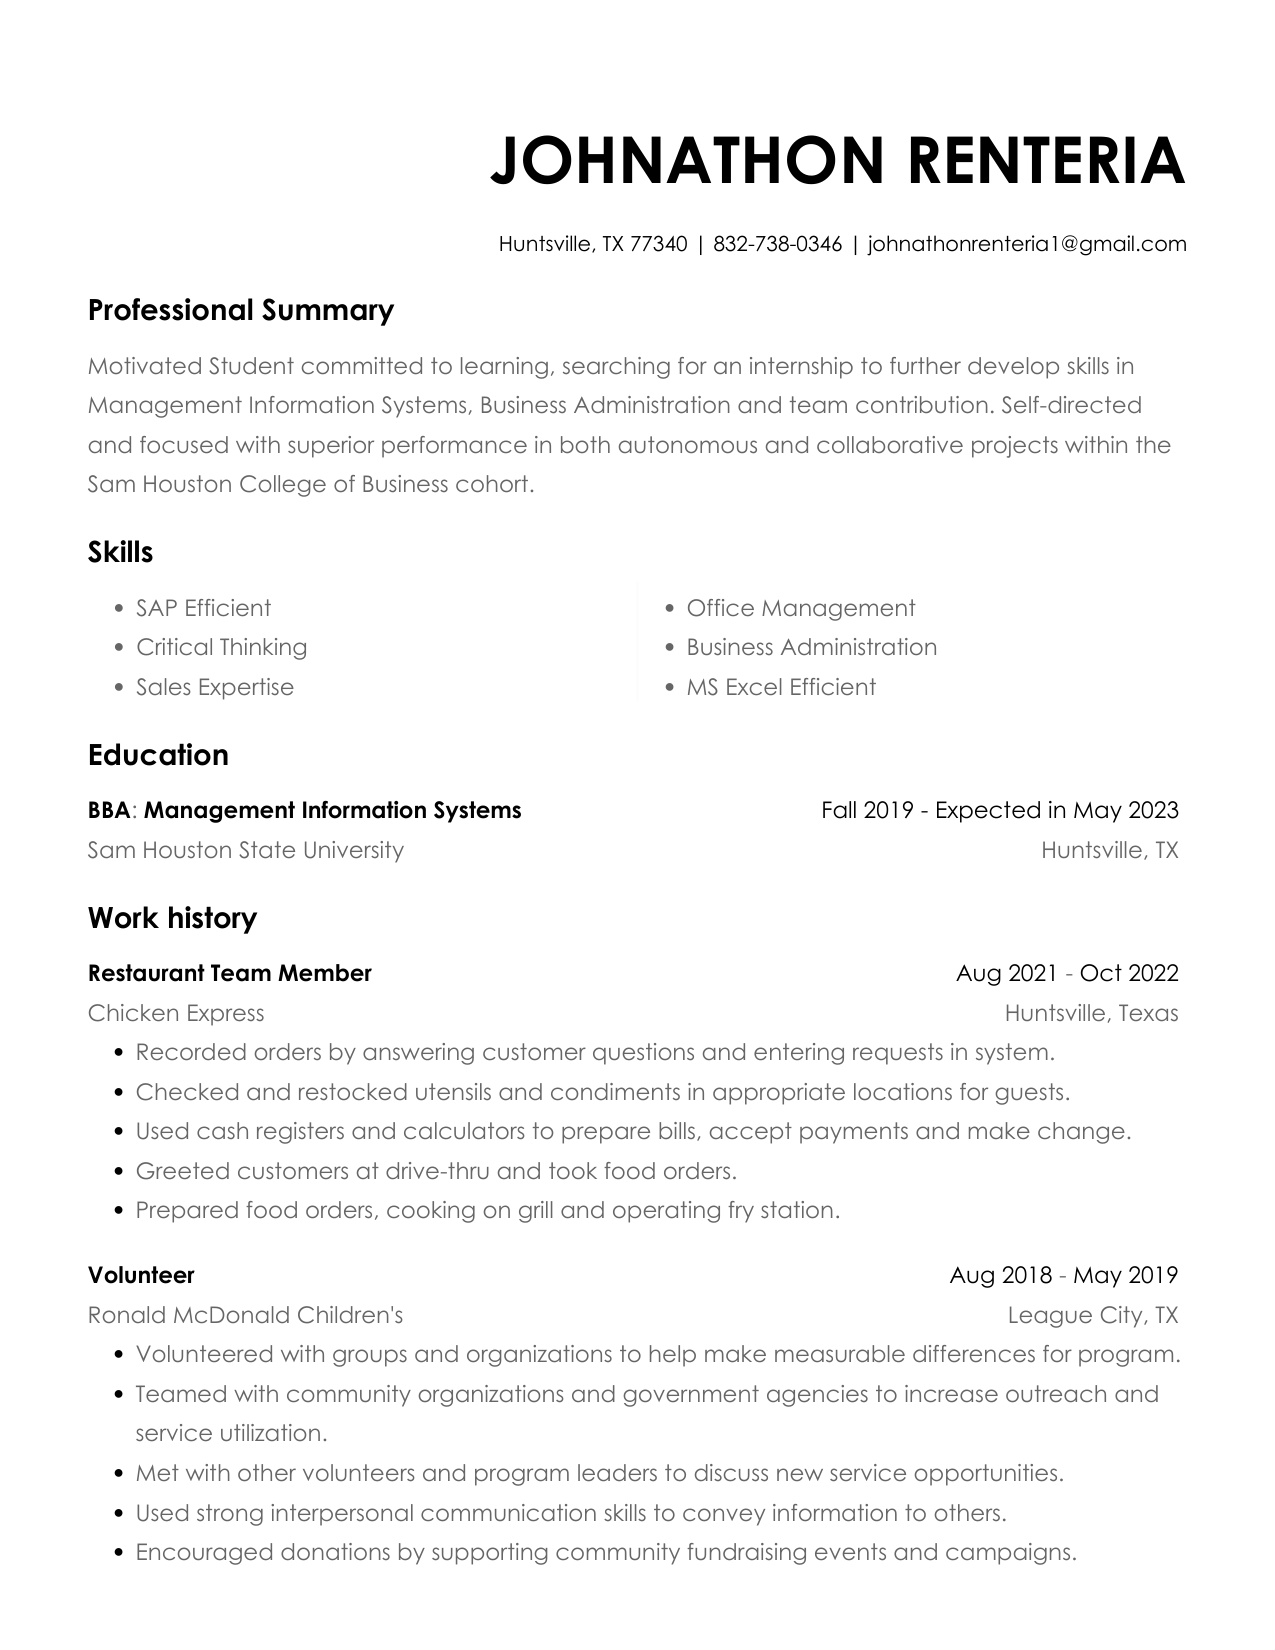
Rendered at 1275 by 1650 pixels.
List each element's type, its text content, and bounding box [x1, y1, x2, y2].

text BBA: Management Information Systems Fall 2019 - Expected in May 2023 [87, 784, 1187, 824]
list Used strong interpersonal communication skills to convey information to others. [114, 1486, 1187, 1526]
list Prepared food orders, cooking on grill and operating fry station. [114, 1184, 1187, 1224]
table_header SAP Efficient Critical Thinking Sales Expertise [88, 581, 636, 701]
list Met with other volunteers and program leaders to discuss new service opportunities. [114, 1447, 1187, 1486]
text Huntsville, TX 77340 | 832-738-0346 | johnathonrenteria1@gmail.com [87, 219, 1187, 256]
text Volunteer Aug 2018 - May 2019 [87, 1249, 1187, 1288]
list Encouraged donations by supporting community fundraising events and campaigns. [114, 1526, 1187, 1566]
list Checked and restocked utensils and condiments in appropriate locations for guests. [114, 1066, 1187, 1105]
title Skills [87, 523, 1187, 569]
text Restaurant Team Member Aug 2021 - Oct 2022 [87, 947, 1187, 986]
list Recorded orders by answering customer questions and entering requests in system. [114, 1026, 1187, 1066]
title Professional Summary [87, 281, 1187, 327]
text Ronald McDonald Children's League City, TX [87, 1288, 1187, 1328]
text Motivated Student committed to learning, searching for an internship to further develop skills in Management Information Systems, Business Administration and team contribution. Self-directed and focused with superior performance in both autonomous and collaborative projects within the Sam Houston College of Business cohort. [87, 339, 1187, 498]
title Work history [87, 888, 1187, 934]
text Sam Houston State University Huntsville, TX [87, 824, 1187, 863]
title Education [87, 726, 1187, 772]
table_header Office Management Business Administration MS Excel Efficient [639, 581, 1187, 701]
list Used cash registers and calculators to prepare bills, accept payments and make change. [114, 1105, 1187, 1145]
text Johnathon Renteria [87, 67, 1187, 198]
text Chicken Express Huntsville, Texas [87, 986, 1187, 1026]
list Volunteered with groups and organizations to help make measurable differences for program. [114, 1328, 1187, 1368]
list Teamed with community organizations and government agencies to increase outreach and service utilization. [114, 1368, 1187, 1447]
list Greeted customers at drive-thru and took food orders. [114, 1145, 1187, 1184]
